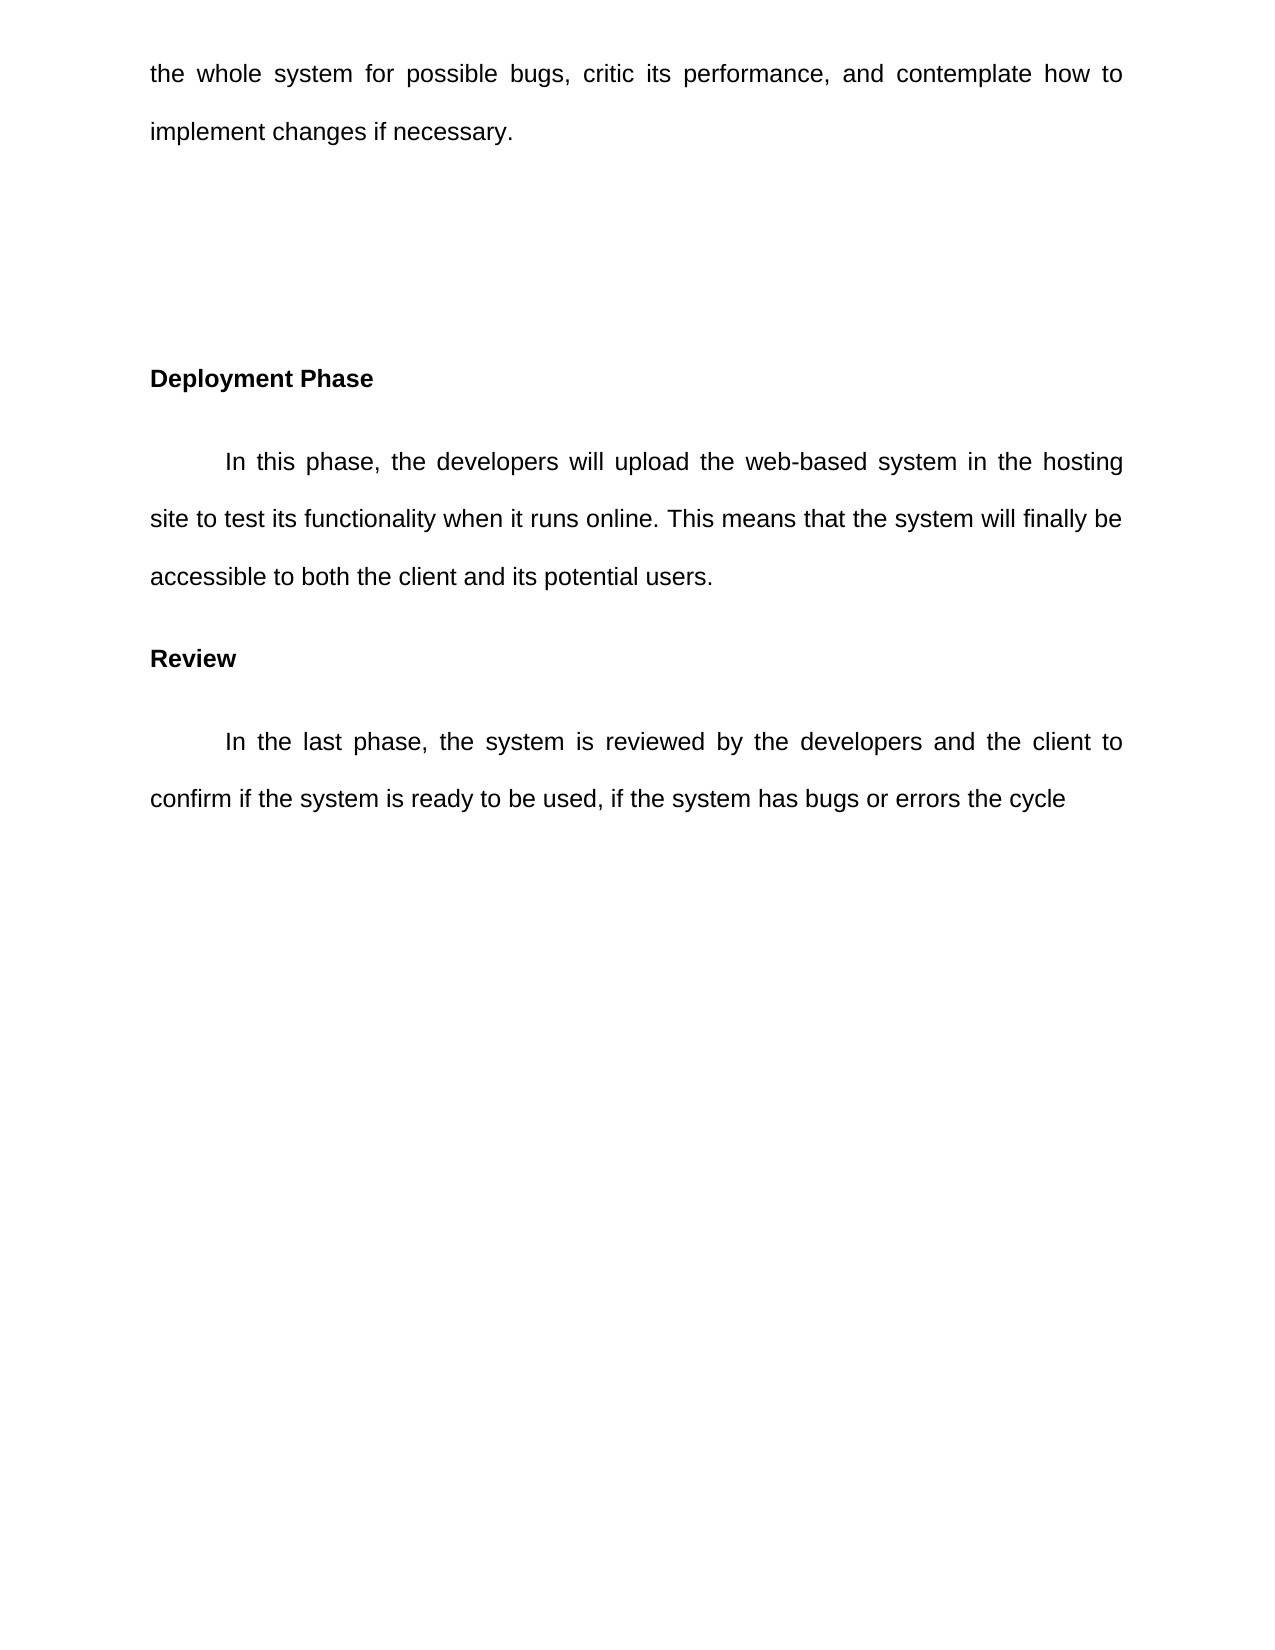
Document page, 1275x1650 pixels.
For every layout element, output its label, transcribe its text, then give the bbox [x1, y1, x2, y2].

text Review [150, 644, 1125, 673]
text Deployment Phase [150, 364, 1125, 393]
text In the last phase, the system is reviewed by the developers and the client to confirm if the system is ready to be used, if the system has bugs or errors the cycle [150, 727, 1125, 813]
text In this phase, the developers will upload the web-based system in the hosting site to test its functionality when it runs online. This means that the system will finally be accessible to both the client and its potential users. [150, 447, 1125, 590]
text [150, 59, 1125, 145]
